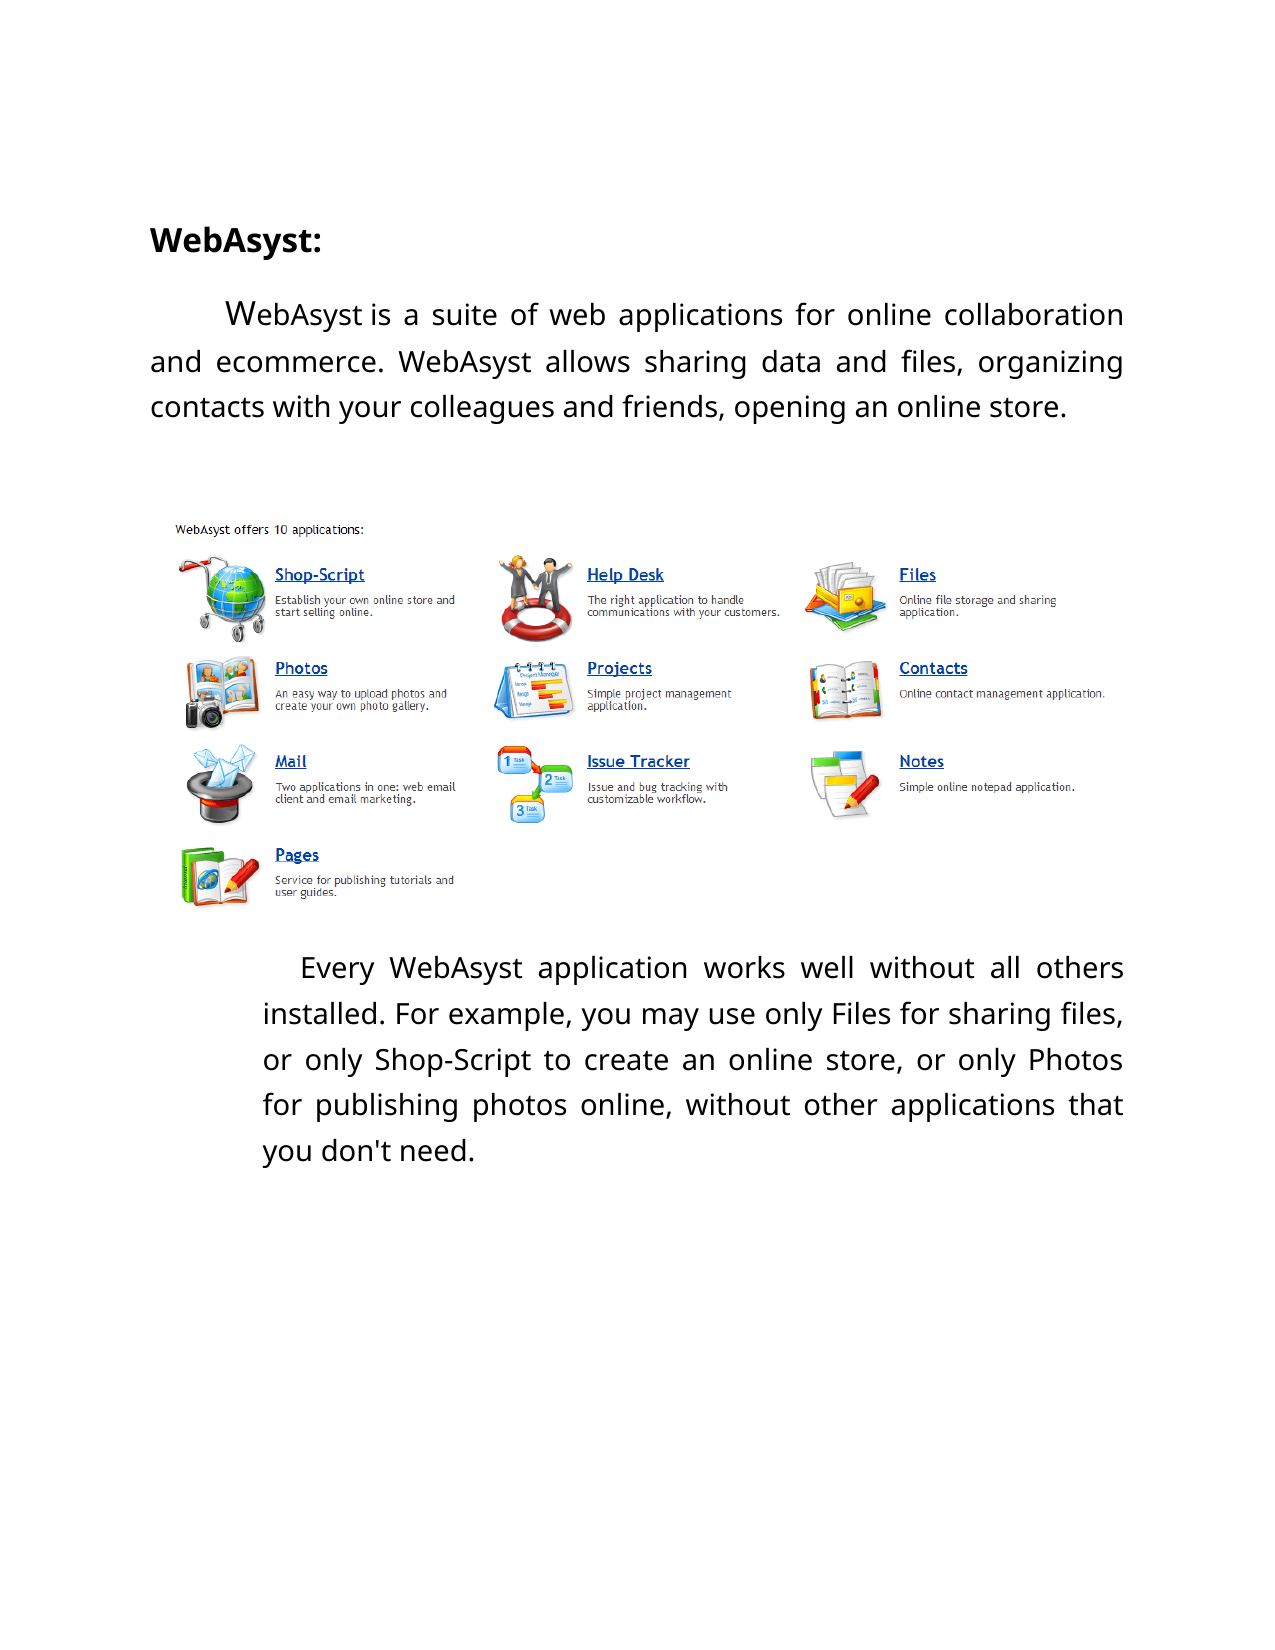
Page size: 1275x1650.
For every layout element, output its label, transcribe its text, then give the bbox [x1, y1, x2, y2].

text WebAsyst is a suite of web applications for online collaboration and ecommerce. WebAsyst allows sharing data and files, organizing contacts with your colleagues and friends, opening an online store. [150, 289, 1125, 426]
text Every WebAsyst application works well without all others installed. For example, you may use only Files for sharing files, or only Shop-Script to create an online store, or only Photos for publishing photos online, without other applications that you don't need. [262, 947, 1125, 1170]
picture [150, 519, 1124, 923]
text WebAsyst: [150, 216, 1125, 262]
